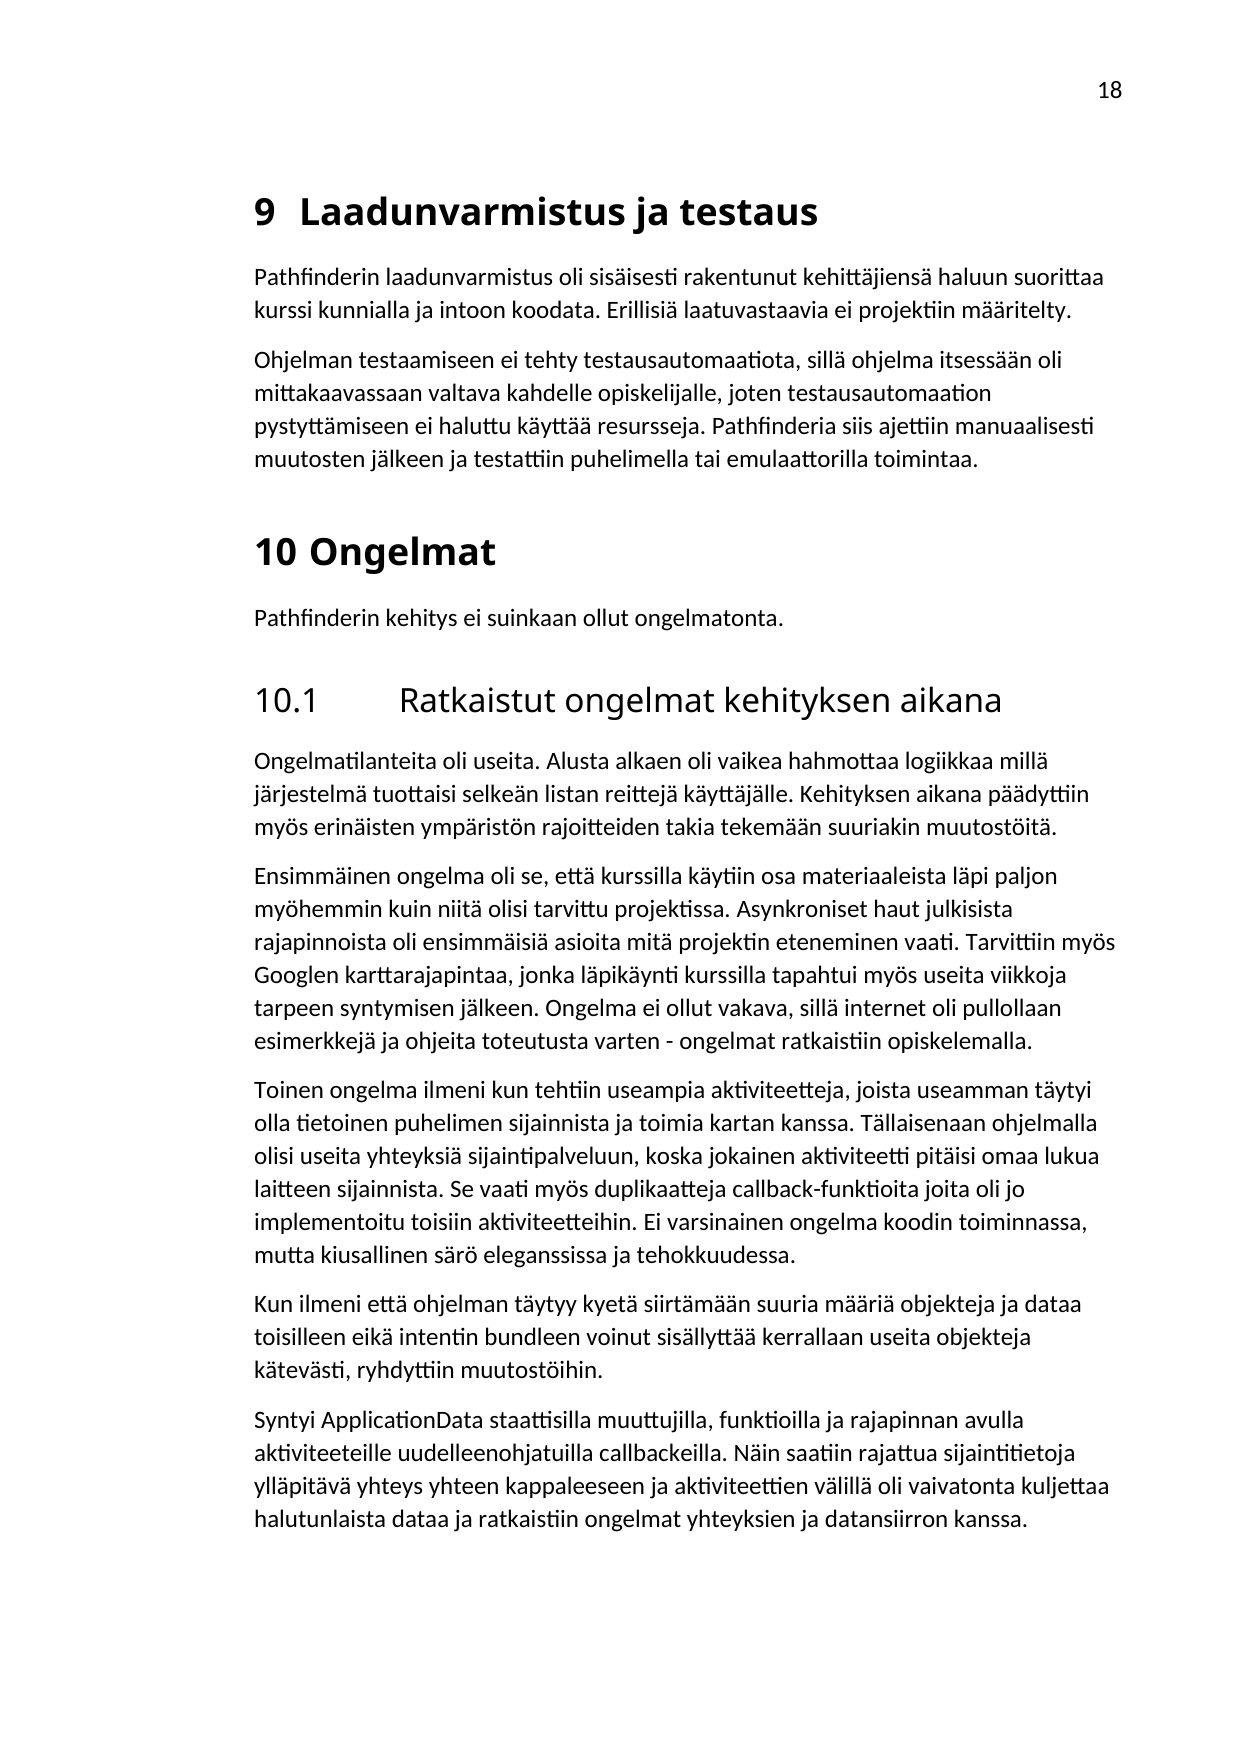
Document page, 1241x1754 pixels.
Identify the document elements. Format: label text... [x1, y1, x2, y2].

text Ongelmatilanteita oli useita. Alusta alkaen oli vaikea hahmottaa logiikkaa millä järjestelmä tuottaisi selkeän listan reittejä käyttäjälle. Kehityksen aikana päädyttiin myös erinäisten ympäristön rajoitteiden takia tekemään suuriakin muutostöitä. [254, 745, 1122, 841]
text Pathfinderin kehitys ei suinkaan ollut ongelmatonta. [254, 602, 1122, 633]
subtitle Ratkaistut ongelmat kehityksen aikana [254, 677, 1122, 722]
subtitle Ongelmat [254, 526, 1122, 577]
text Pathfinderin laadunvarmistus oli sisäisesti rakentunut kehittäjiensä haluun suorittaa kurssi kunnialla ja intoon koodata. Erillisiä laatuvastaavia ei projektiin määritelty. [254, 261, 1122, 325]
text Toinen ongelma ilmeni kun tehtiin useampia aktiviteetteja, joista useamman täytyi olla tietoinen puhelimen sijainnista ja toimia kartan kanssa. Tällaisenaan ohjelmalla olisi useita yhteyksiä sijaintipalveluun, koska jokainen aktiviteetti pitäisi omaa lukua laitteen sijainnista. Se vaati myös duplikaatteja callback-funktioita joita oli jo implementoitu toisiin aktiviteetteihin. Ei varsinainen ongelma koodin toiminnassa, mutta kiusallinen särö eleganssissa ja tehokkuudessa. [254, 1074, 1122, 1269]
text Syntyi ApplicationData staattisilla muuttujilla, funktioilla ja rajapinnan avulla aktiviteeteille uudelleenohjatuilla callbackeilla. Näin saatiin rajattua sijaintitietoja ylläpitävä yhteys yhteen kappaleeseen ja aktiviteettien välillä oli vaivatonta kuljettaa halutunlaista dataa ja ratkaistiin ongelmat yhteyksien ja datansiirron kanssa. [254, 1404, 1122, 1533]
text Ensimmäinen ongelma oli se, että kurssilla käytiin osa materiaaleista läpi paljon myöhemmin kuin niitä olisi tarvittu projektissa. Asynkroniset haut julkisista rajapinnoista oli ensimmäisiä asioita mitä projektin eteneminen vaati. Tarvittiin myös Googlen karttarajapintaa, jonka läpikäynti kurssilla tapahtui myös useita viikkoja tarpeen syntymisen jälkeen. Ongelma ei ollut vakava, sillä internet oli pullollaan esimerkkejä ja ohjeita toteutusta varten - ongelmat ratkaistiin opiskelemalla. [254, 860, 1122, 1055]
text Kun ilmeni että ohjelman täytyy kyetä siirtämään suuria määriä objekteja ja dataa toisilleen eikä intentin bundleen voinut sisällyttää kerrallaan useita objekteja kätevästi, ryhdyttiin muutostöihin. [254, 1289, 1122, 1385]
text Ohjelman testaamiseen ei tehty testausautomaatiota, sillä ohjelma itsessään oli mittakaavassaan valtava kahdelle opiskelijalle, joten testausautomaation pystyttämiseen ei haluttu käyttää resursseja. Pathfinderia siis ajettiin manuaalisesti muutosten jälkeen ja testattiin puhelimella tai emulaattorilla toimintaa. [254, 344, 1122, 473]
subtitle Laadunvarmistus ja testaus [254, 185, 1122, 236]
